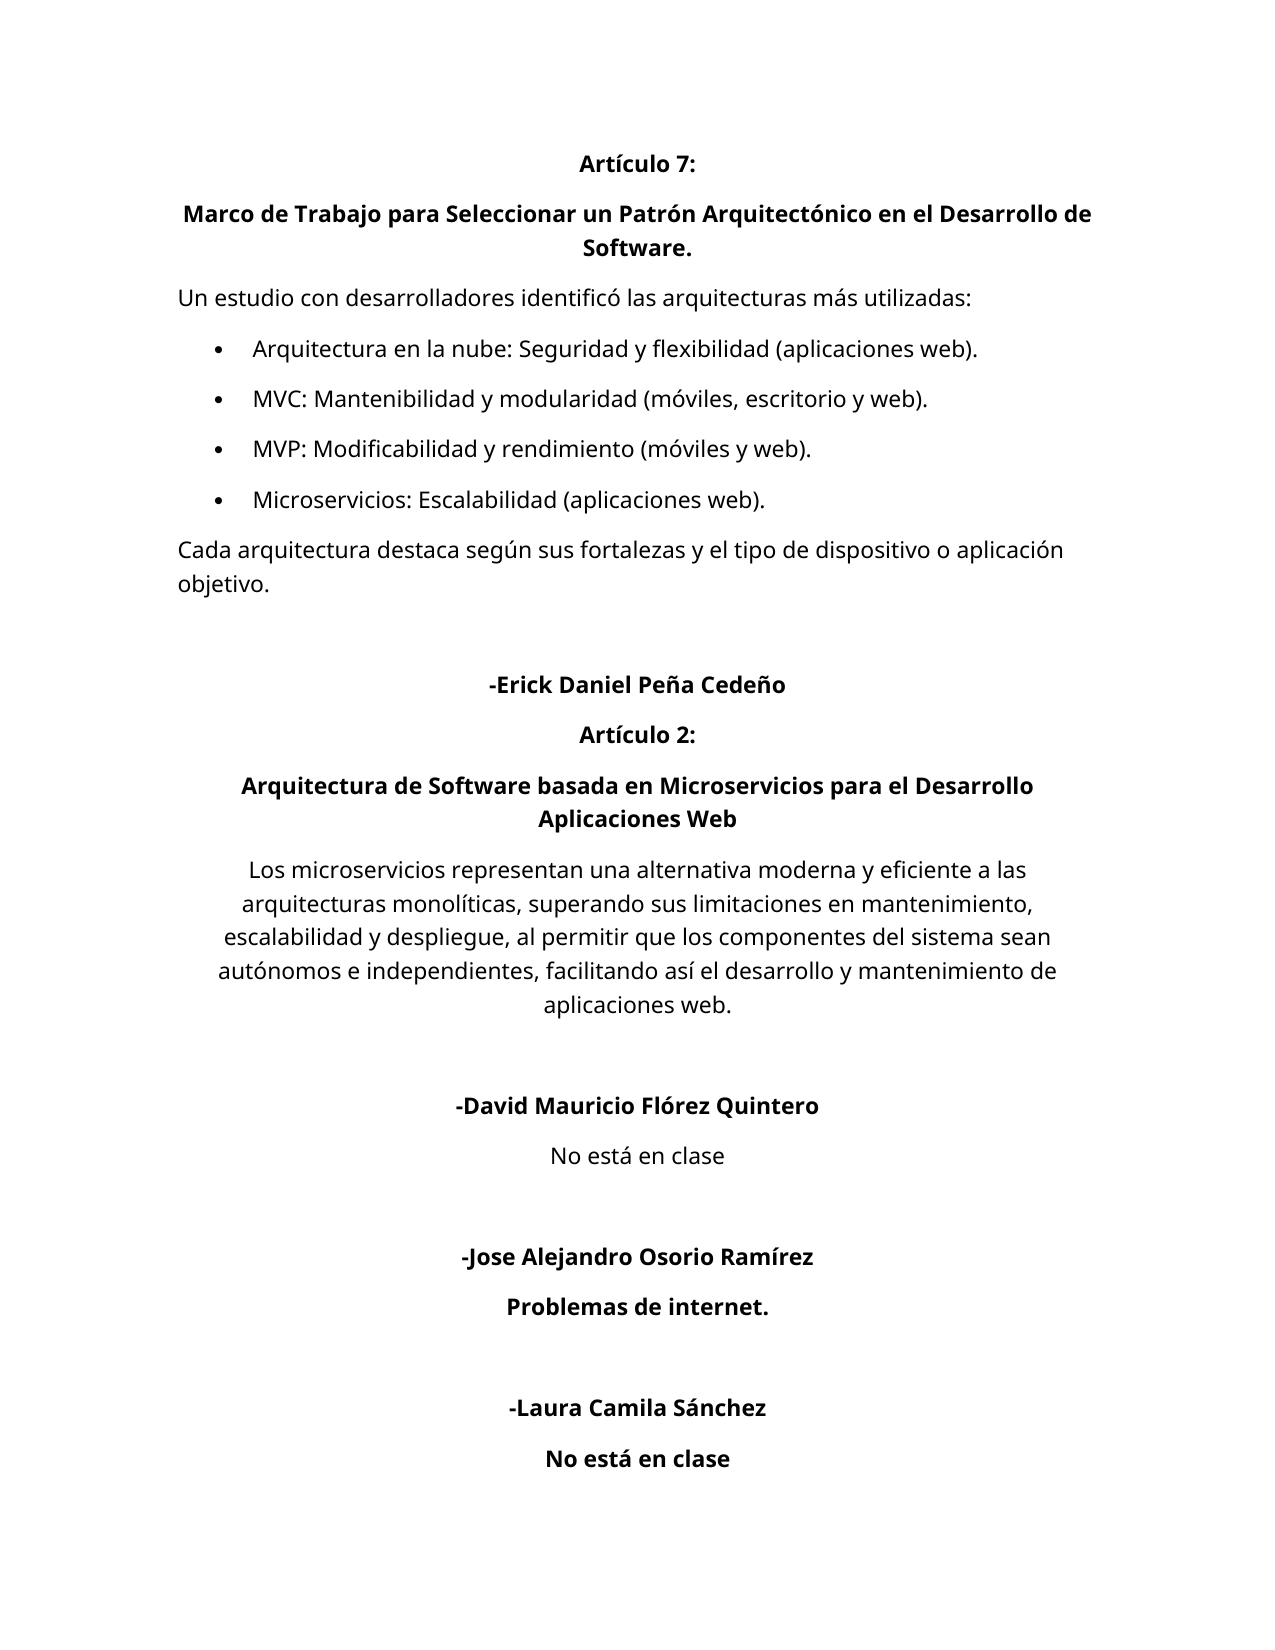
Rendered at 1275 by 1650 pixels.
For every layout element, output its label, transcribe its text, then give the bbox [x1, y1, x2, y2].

text No está en clase [177, 1140, 1098, 1171]
list Microservicios: Escalabilidad (aplicaciones web). [215, 484, 1098, 515]
text Cada arquitectura destaca según sus fortalezas y el tipo de dispositivo o aplicación objetivo. [177, 534, 1098, 599]
text Artículo 2: [177, 719, 1098, 751]
text No está en clase [177, 1443, 1098, 1474]
text Arquitectura de Software basada en Microservicios para el Desarrollo Aplicaciones Web [177, 770, 1098, 835]
text Los microservicios representan una alternativa moderna y eficiente a las arquitecturas monolíticas, superando sus limitaciones en mantenimiento, escalabilidad y despliegue, al permitir que los componentes del sistema sean autónomos e independientes, facilitando así el desarrollo y mantenimiento de aplicaciones web. [177, 854, 1098, 1020]
text Un estudio con desarrolladores identificó las arquitecturas más utilizadas: [177, 282, 1098, 313]
list MVP: Modificabilidad y rendimiento (móviles y web). [215, 433, 1098, 465]
text Problemas de internet. [177, 1291, 1098, 1323]
text Marco de Trabajo para Seleccionar un Patrón Arquitectónico en el Desarrollo de Software. [177, 198, 1098, 263]
text Artículo 7: [177, 148, 1098, 179]
list Arquitectura en la nube: Seguridad y flexibilidad (aplicaciones web). [215, 333, 1098, 364]
list MVC: Mantenibilidad y modularidad (móviles, escritorio y web). [215, 383, 1098, 414]
text -Jose Alejandro Osorio Ramírez [177, 1241, 1098, 1272]
text -Laura Camila Sánchez [177, 1392, 1098, 1423]
text -Erick Daniel Peña Cedeño [177, 669, 1098, 700]
text -David Mauricio Flórez Quintero [177, 1090, 1098, 1121]
